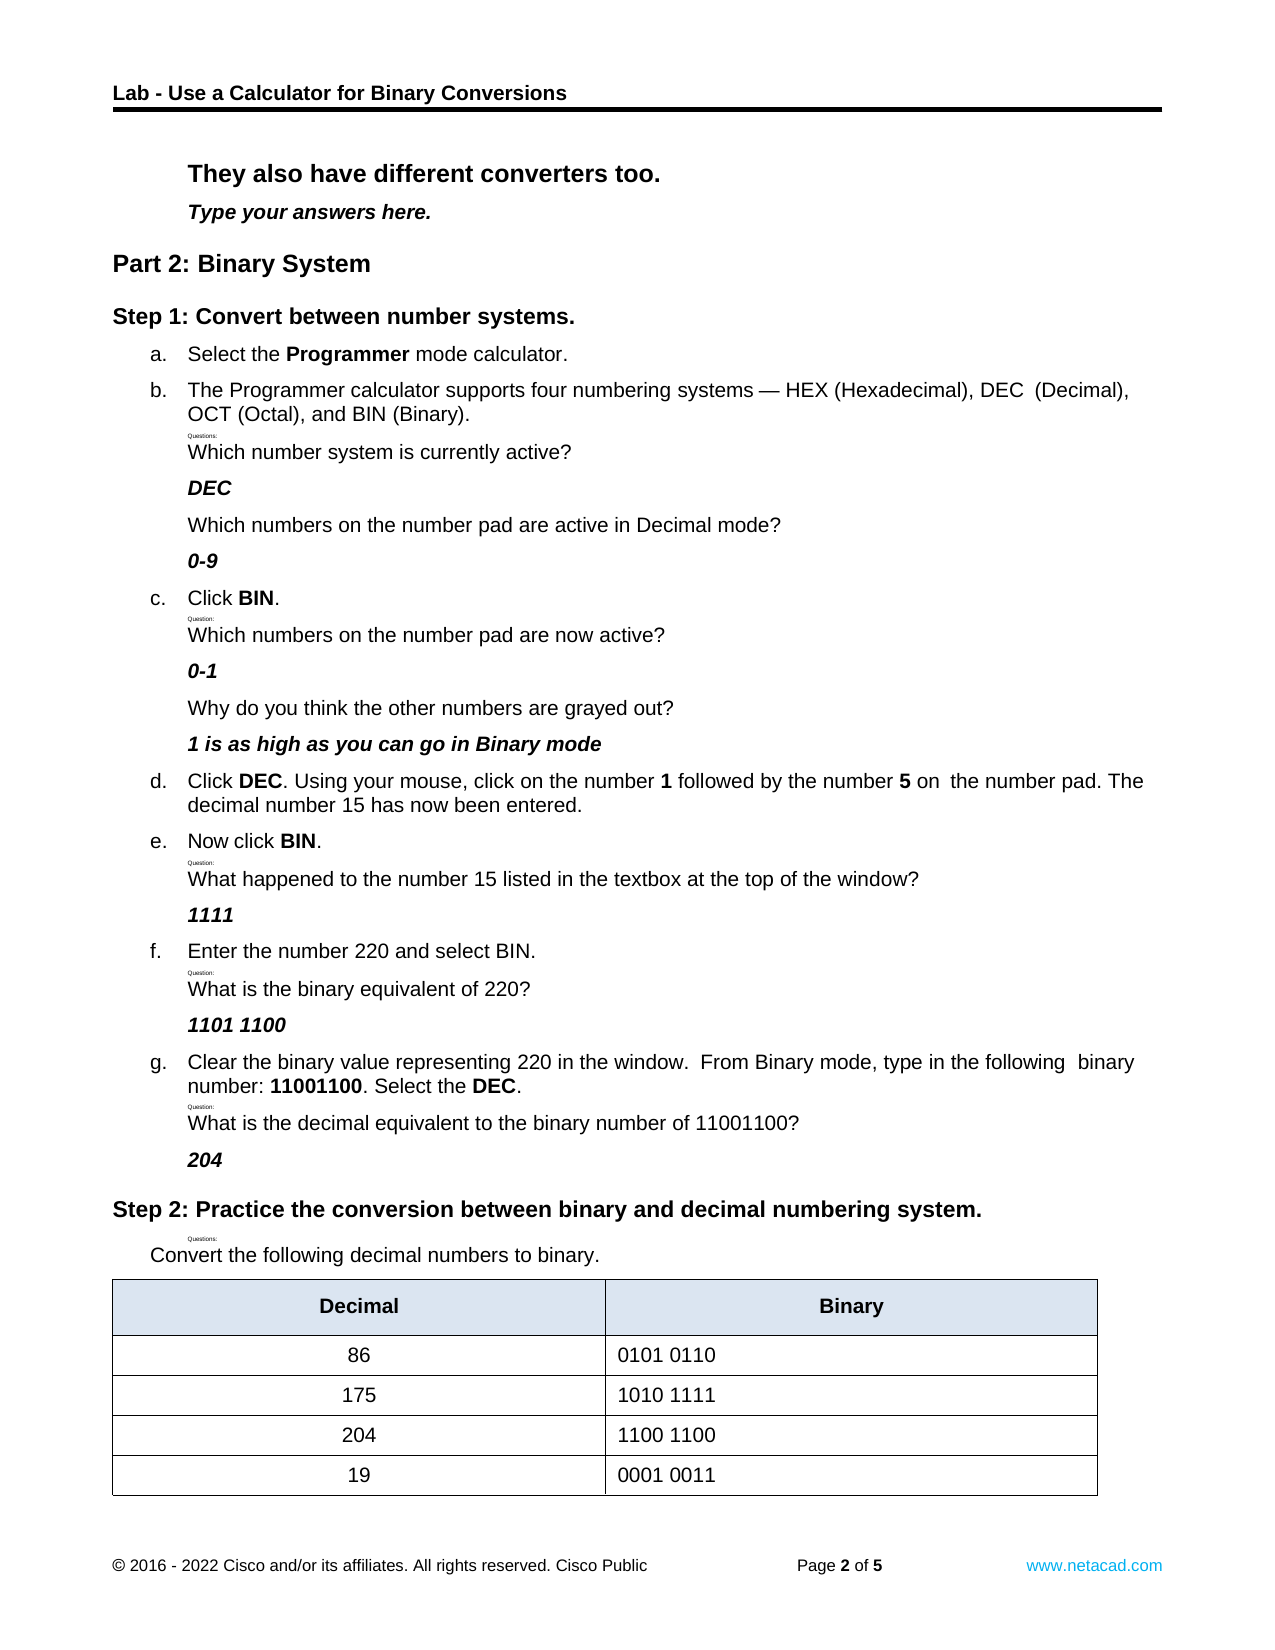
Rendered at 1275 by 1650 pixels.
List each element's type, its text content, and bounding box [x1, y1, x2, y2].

text Which numbers on the number pad are now active? [187, 623, 1162, 647]
text 0-9 [187, 549, 1162, 573]
text 0-1 [187, 659, 1162, 683]
text Select the Programmer mode calculator. [150, 342, 1162, 366]
text 1 is as high as you can go in Binary mode [187, 732, 1162, 756]
subtitle Convert between number systems. [112, 303, 1162, 329]
table_cell 175 [113, 1376, 605, 1415]
table_cell 204 [113, 1416, 605, 1454]
text Enter the number 220 and select BIN. [150, 939, 1162, 963]
text DEC [187, 476, 1162, 500]
table_header Binary [606, 1280, 1097, 1335]
table_cell 0001 0011 [606, 1456, 1097, 1494]
table_cell 0101 0110 [606, 1336, 1097, 1375]
table_header Decimal [113, 1280, 605, 1335]
text 204 [187, 1147, 1162, 1171]
text 1111 [187, 903, 1162, 927]
text Now click BIN. [150, 829, 1162, 853]
text Click DEC. Using your mouse, click on the number 1 followed by the number 5 on the number pad. The decimal number 15 has now been entered. [150, 769, 1162, 817]
text Which number system is currently active? [187, 439, 1162, 463]
text Why do you think the other numbers are grayed out? [187, 696, 1162, 720]
table_cell 1100 1100 [606, 1416, 1097, 1454]
subtitle Practice the conversion between binary and decimal numbering system. [112, 1196, 1162, 1223]
text They also have different converters too. [187, 159, 1162, 188]
subtitle Binary System [112, 249, 1162, 278]
text What is the decimal equivalent to the binary number of 11001100? [187, 1111, 1162, 1135]
text Convert the following decimal numbers to binary. [150, 1242, 1162, 1266]
text Clear the binary value representing 220 in the window. From Binary mode, type in the following binary number: 11001100. Select the DEC. [150, 1050, 1162, 1098]
text Type your answers here. [187, 200, 1162, 224]
text The Programmer calculator supports four numbering systems — HEX (Hexadecimal), DEC (Decimal), OCT (Octal), and BIN (Binary). [150, 378, 1162, 426]
text What is the binary equivalent of 220? [187, 977, 1162, 1001]
text 1101 1100 [187, 1013, 1162, 1037]
text Click BIN. [150, 585, 1162, 609]
table_cell 86 [113, 1336, 605, 1375]
table_cell 1010 1111 [606, 1376, 1097, 1415]
text Which numbers on the number pad are active in Decimal mode? [187, 512, 1162, 536]
text What happened to the number 15 listed in the textbox at the top of the window? [187, 866, 1162, 890]
table_cell 19 [113, 1456, 605, 1494]
